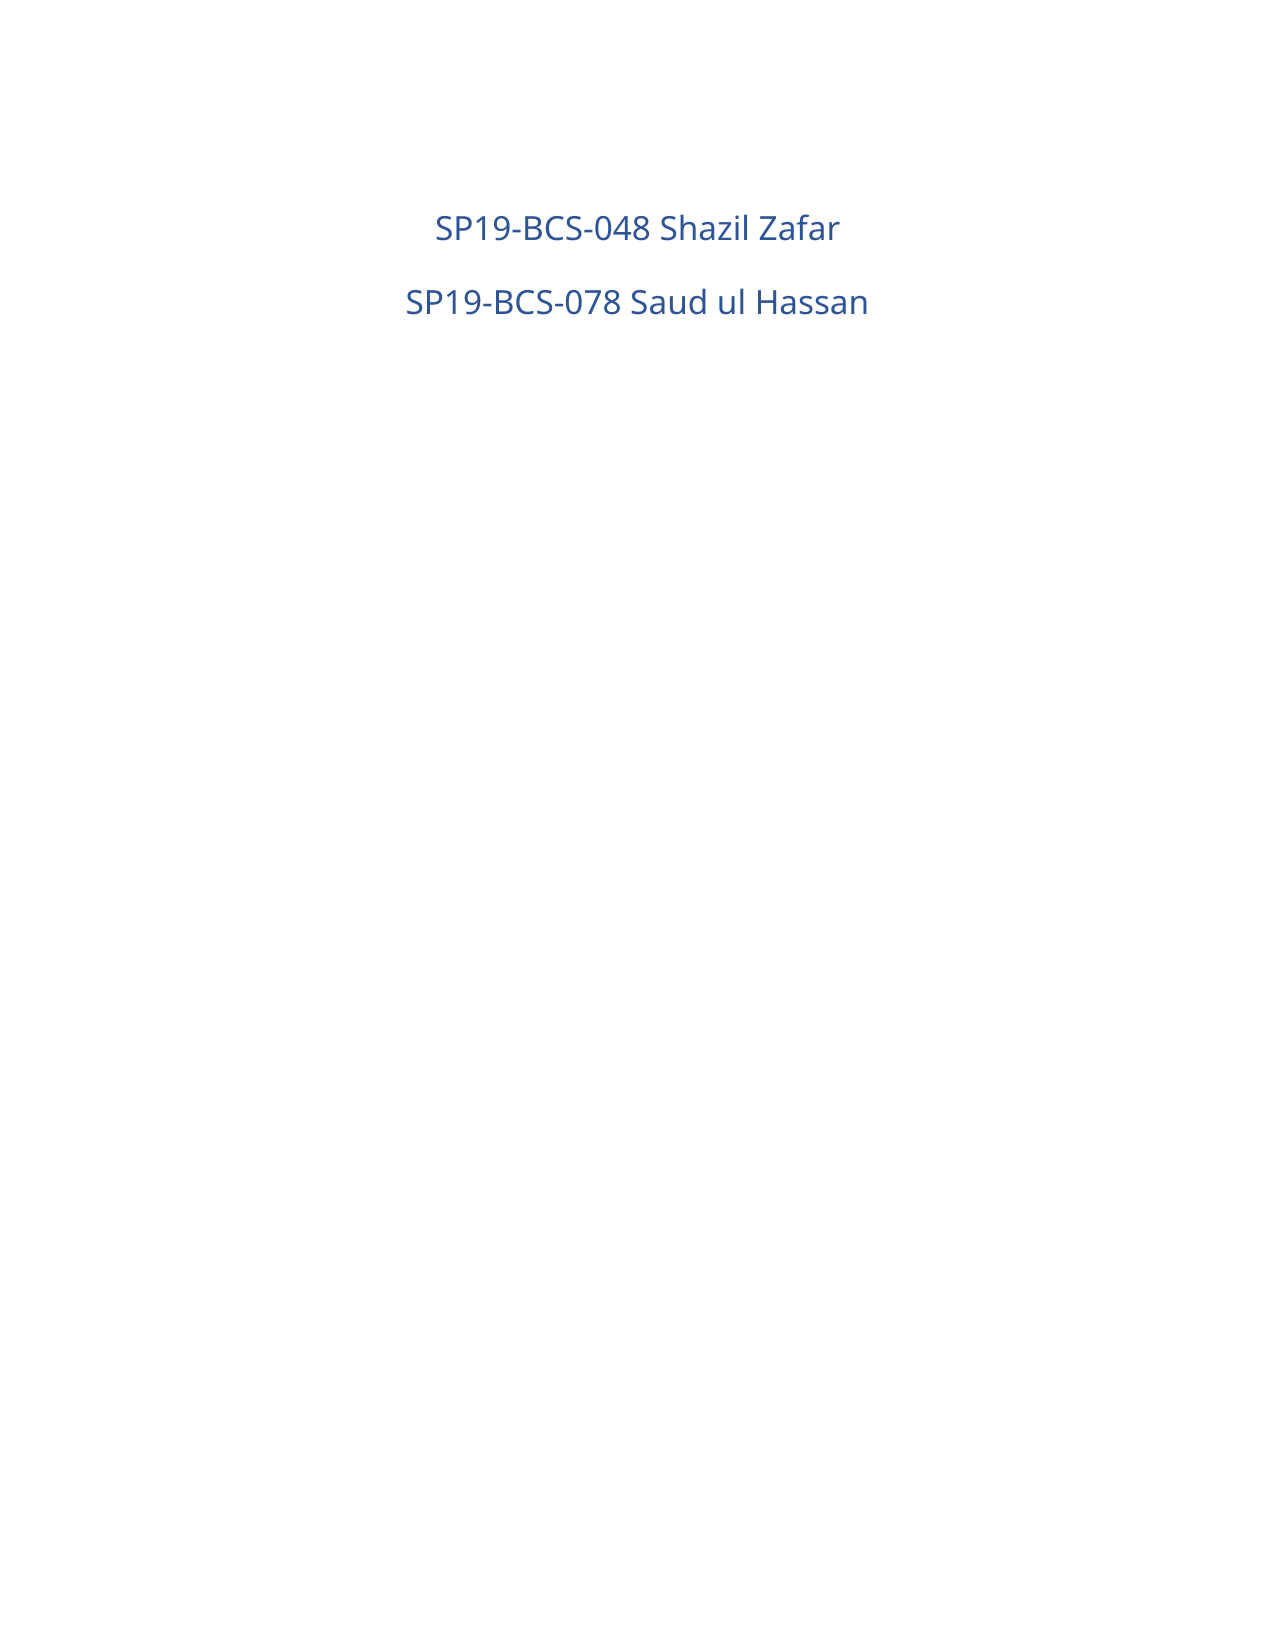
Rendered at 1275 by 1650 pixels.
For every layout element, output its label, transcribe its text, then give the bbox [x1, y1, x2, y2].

subtitle SP19-BCS-078 Saud ul Hassan [150, 279, 1125, 324]
subtitle SP19-BCS-048 Shazil Zafar [150, 205, 1125, 251]
